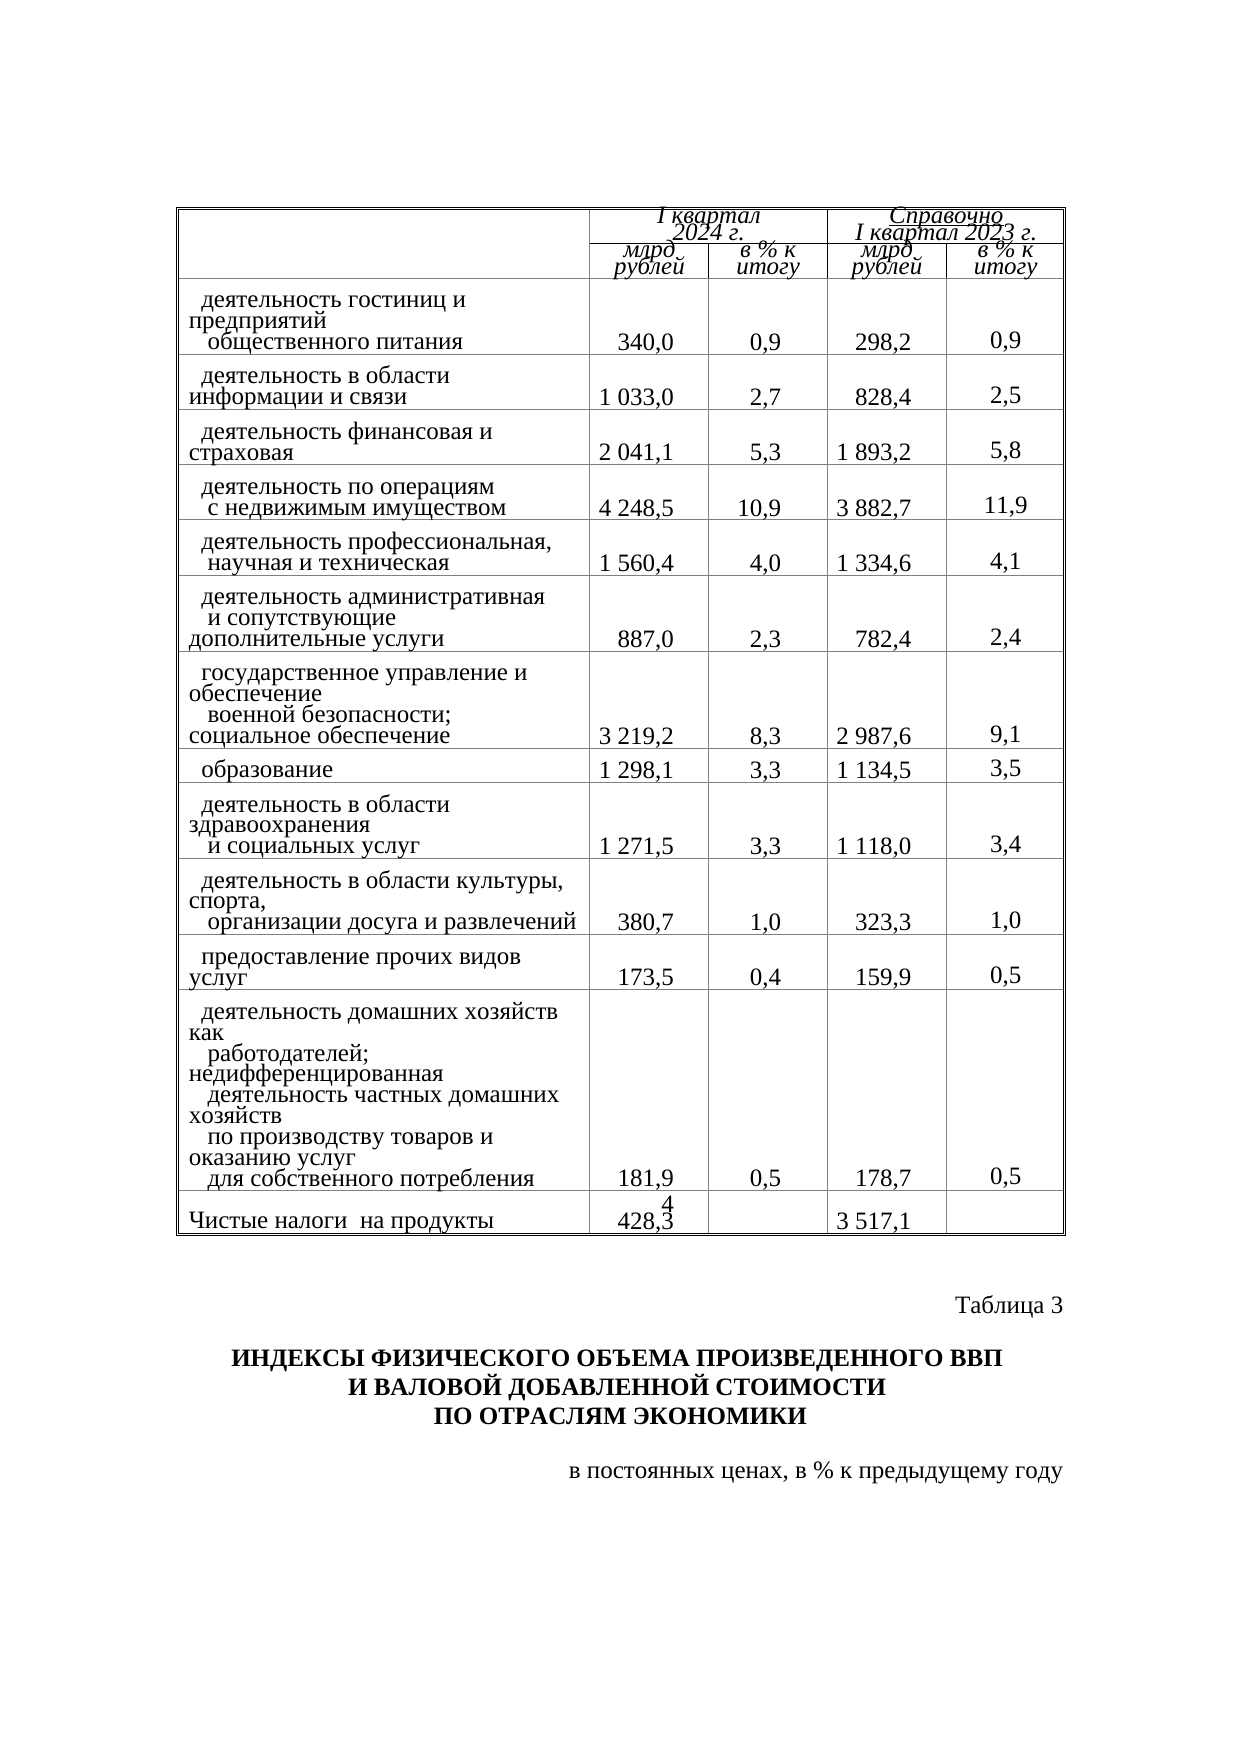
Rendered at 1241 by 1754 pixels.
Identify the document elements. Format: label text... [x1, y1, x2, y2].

table_cell 1 134,5 [828, 749, 946, 782]
table_cell деятельность административная и сопутствующие дополнительные услуги [179, 576, 589, 651]
table_cell 2 987,6 [828, 652, 946, 747]
table_cell 1,0 [709, 859, 827, 934]
table_cell 2,4 [947, 576, 1063, 651]
table_cell 1 893,2 [828, 410, 946, 464]
table_cell 887,0 [590, 576, 708, 651]
table_cell 159,9 [828, 935, 946, 989]
table_cell 340,0 [590, 279, 708, 354]
table_cell 828,4 [828, 355, 946, 409]
table_cell 0,5 [947, 935, 1063, 989]
table_cell 4 248,5 [590, 465, 708, 519]
table_cell 3 219,2 [590, 652, 708, 747]
table_cell 1 560,4 [590, 520, 708, 574]
table_cell 11,9 [947, 465, 1063, 519]
table_cell 1 271,5 [590, 783, 708, 858]
table_cell 4,0 [709, 520, 827, 574]
table_cell [709, 1191, 827, 1233]
table_cell млрд рублей [828, 244, 946, 278]
table_cell деятельность профессиональная, научная и техническая [179, 520, 589, 574]
table_cell 1,0 [947, 859, 1063, 934]
table_cell 173,5 [590, 935, 708, 989]
table_cell деятельность домашних хозяйств как работодателей; недифференцированная деятельность частных домашних хозяйств по производству товаров и оказанию услуг для собственного потребления [179, 990, 589, 1190]
table_cell 181,9 [590, 990, 708, 1190]
table_cell 2,7 [709, 355, 827, 409]
table_cell 1 334,6 [828, 520, 946, 574]
table_cell 3,4 [947, 783, 1063, 858]
table_cell 8,3 [709, 652, 827, 747]
text Таблица 3 [177, 1290, 1063, 1318]
table_cell 782,4 [828, 576, 946, 651]
table_cell [947, 1191, 1063, 1233]
table_cell 1 118,0 [828, 783, 946, 858]
table_cell 2 041,1 [590, 410, 708, 464]
table_cell 0,5 [709, 990, 827, 1190]
text индексы физического объема произведенного ввп и валовой добавленной стоимости по отраслям экономики [177, 1343, 1063, 1430]
table_cell 0,4 [709, 935, 827, 989]
table_cell 323,3 [828, 859, 946, 934]
table_cell деятельность по операциям с недвижимым имуществом [179, 465, 589, 519]
table_cell Чистые налоги на продукты [179, 1191, 589, 1233]
table_cell 3,5 [947, 749, 1063, 782]
table_cell 380,7 [590, 859, 708, 934]
table_cell 1 033,0 [590, 355, 708, 409]
table_cell деятельность в области культуры, спорта, организации досуга и развлечений [179, 859, 589, 934]
table_cell образование [179, 749, 589, 782]
table_cell 3,3 [709, 749, 827, 782]
table_cell 2,5 [947, 355, 1063, 409]
table_cell деятельность в области информации и связи [179, 355, 589, 409]
table_cell 3,3 [709, 783, 827, 858]
table_cell 0,9 [709, 279, 827, 354]
table_cell 298,2 [828, 279, 946, 354]
table_cell 178,7 [828, 990, 946, 1190]
table_header I квартал 2024 г. [590, 210, 827, 243]
text в постоянных ценах, в % к предыдущему году [177, 1455, 1063, 1483]
table_cell млрд рублей [590, 244, 708, 278]
table_cell 4 428,3 [590, 1191, 708, 1233]
table_cell 0,5 [947, 990, 1063, 1190]
table_cell предоставление прочих видов услуг [179, 935, 589, 989]
table_cell 0,9 [947, 279, 1063, 354]
table_cell деятельность в области здравоохранения и социальных услуг [179, 783, 589, 858]
table_cell в % к итогу [947, 244, 1063, 278]
table_cell государственное управление и обеспечение военной безопасности; социальное обеспечение [179, 652, 589, 747]
table_cell в % к итогу [709, 244, 827, 278]
table_cell 10,9 [709, 465, 827, 519]
table_cell 4,1 [947, 520, 1063, 574]
table_cell 9,1 [947, 652, 1063, 747]
table_cell 3 517,1 [828, 1191, 946, 1233]
table_cell 2,3 [709, 576, 827, 651]
table_cell 1 298,1 [590, 749, 708, 782]
table_cell деятельность гостиниц и предприятий общественного питания [179, 279, 589, 354]
table_cell деятельность финансовая и страховая [179, 410, 589, 464]
table_header Справочно I квартал 2023 г. [828, 210, 1063, 243]
table_header [179, 210, 589, 278]
table_cell 3 882,7 [828, 465, 946, 519]
table_cell 5,3 [709, 410, 827, 464]
table_cell 5,8 [947, 410, 1063, 464]
